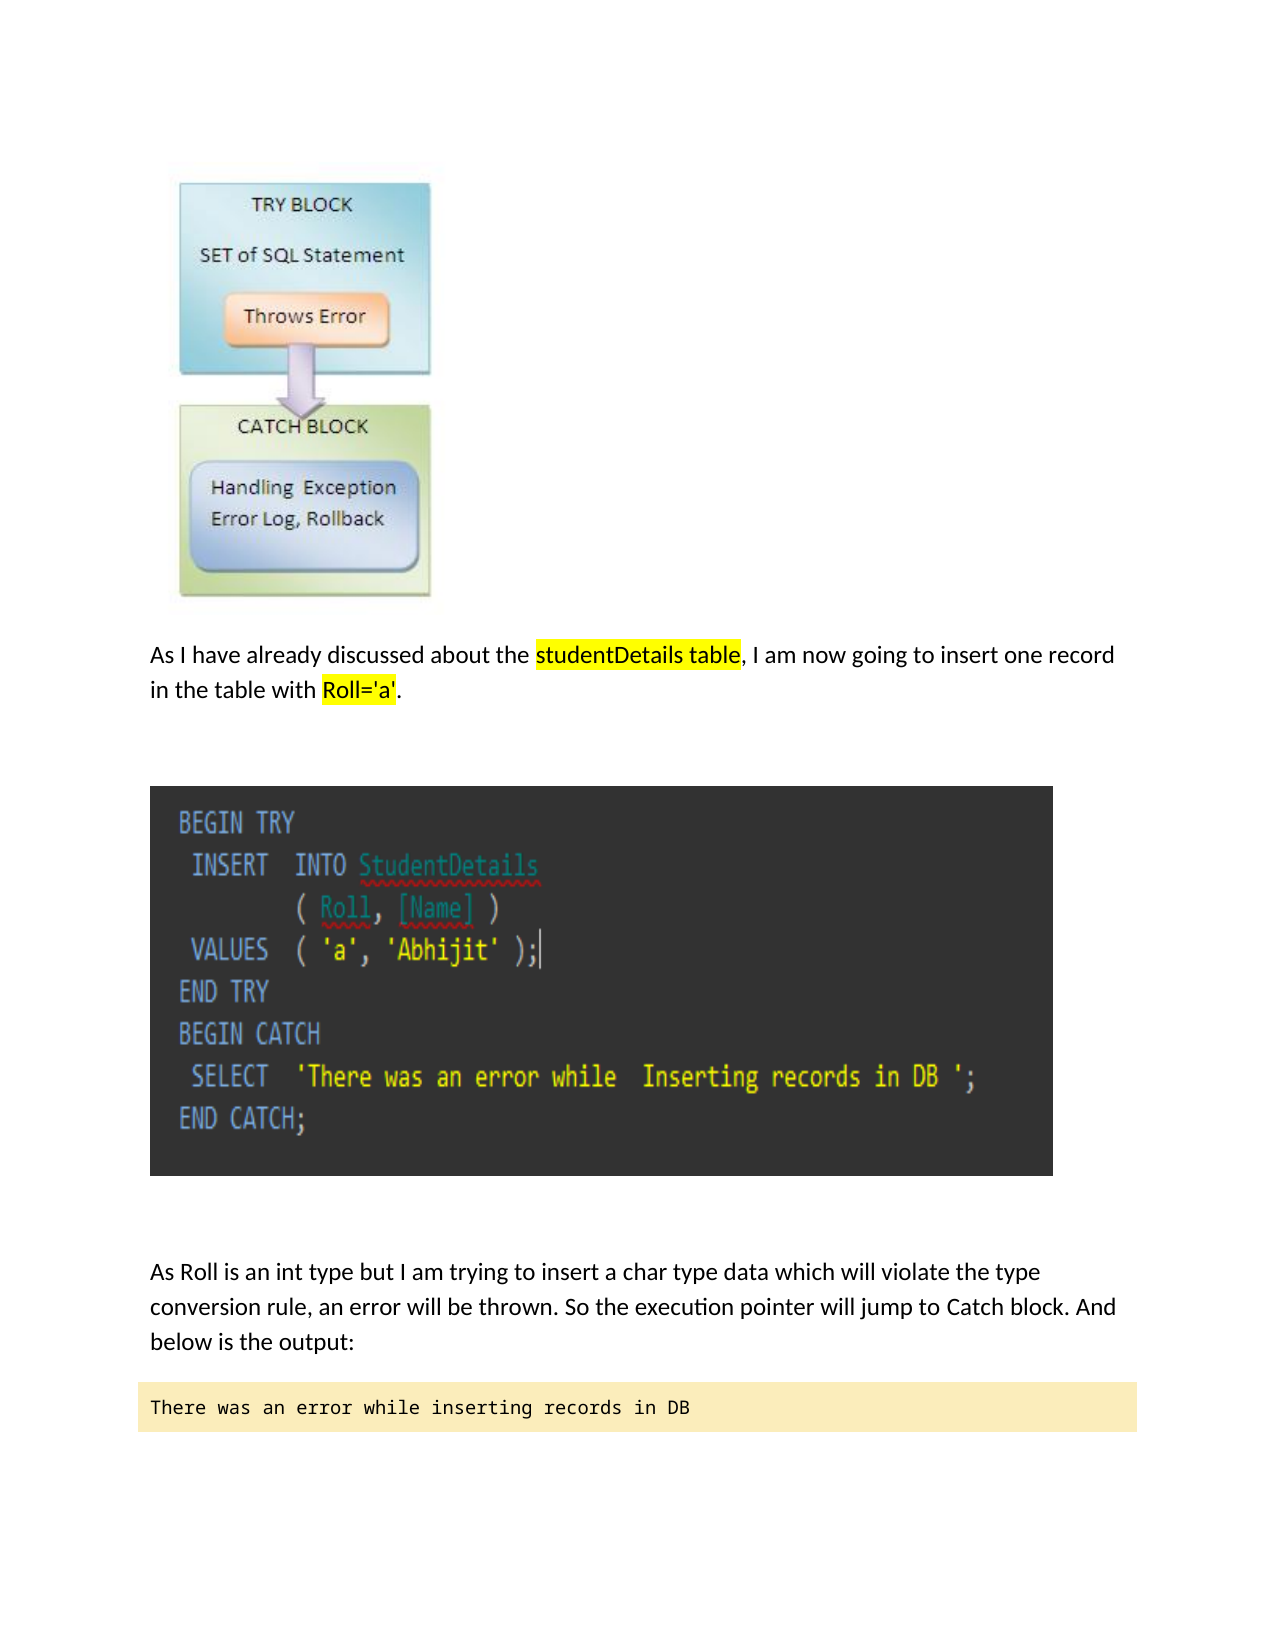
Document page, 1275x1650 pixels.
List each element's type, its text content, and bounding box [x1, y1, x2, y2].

text As I have already discussed about the studentDetails table, I am now going to insert one record in the table with Roll='a'. [150, 639, 1125, 705]
picture [150, 786, 1053, 1176]
text There was an error while inserting records in DB [140, 1384, 1135, 1430]
picture [150, 150, 466, 615]
text As Roll is an int type but I am trying to insert a char type data which will violate the type conversion rule, an error will be thrown. So the execution pointer will jump to Catch block. And below is the output: [150, 1256, 1125, 1357]
